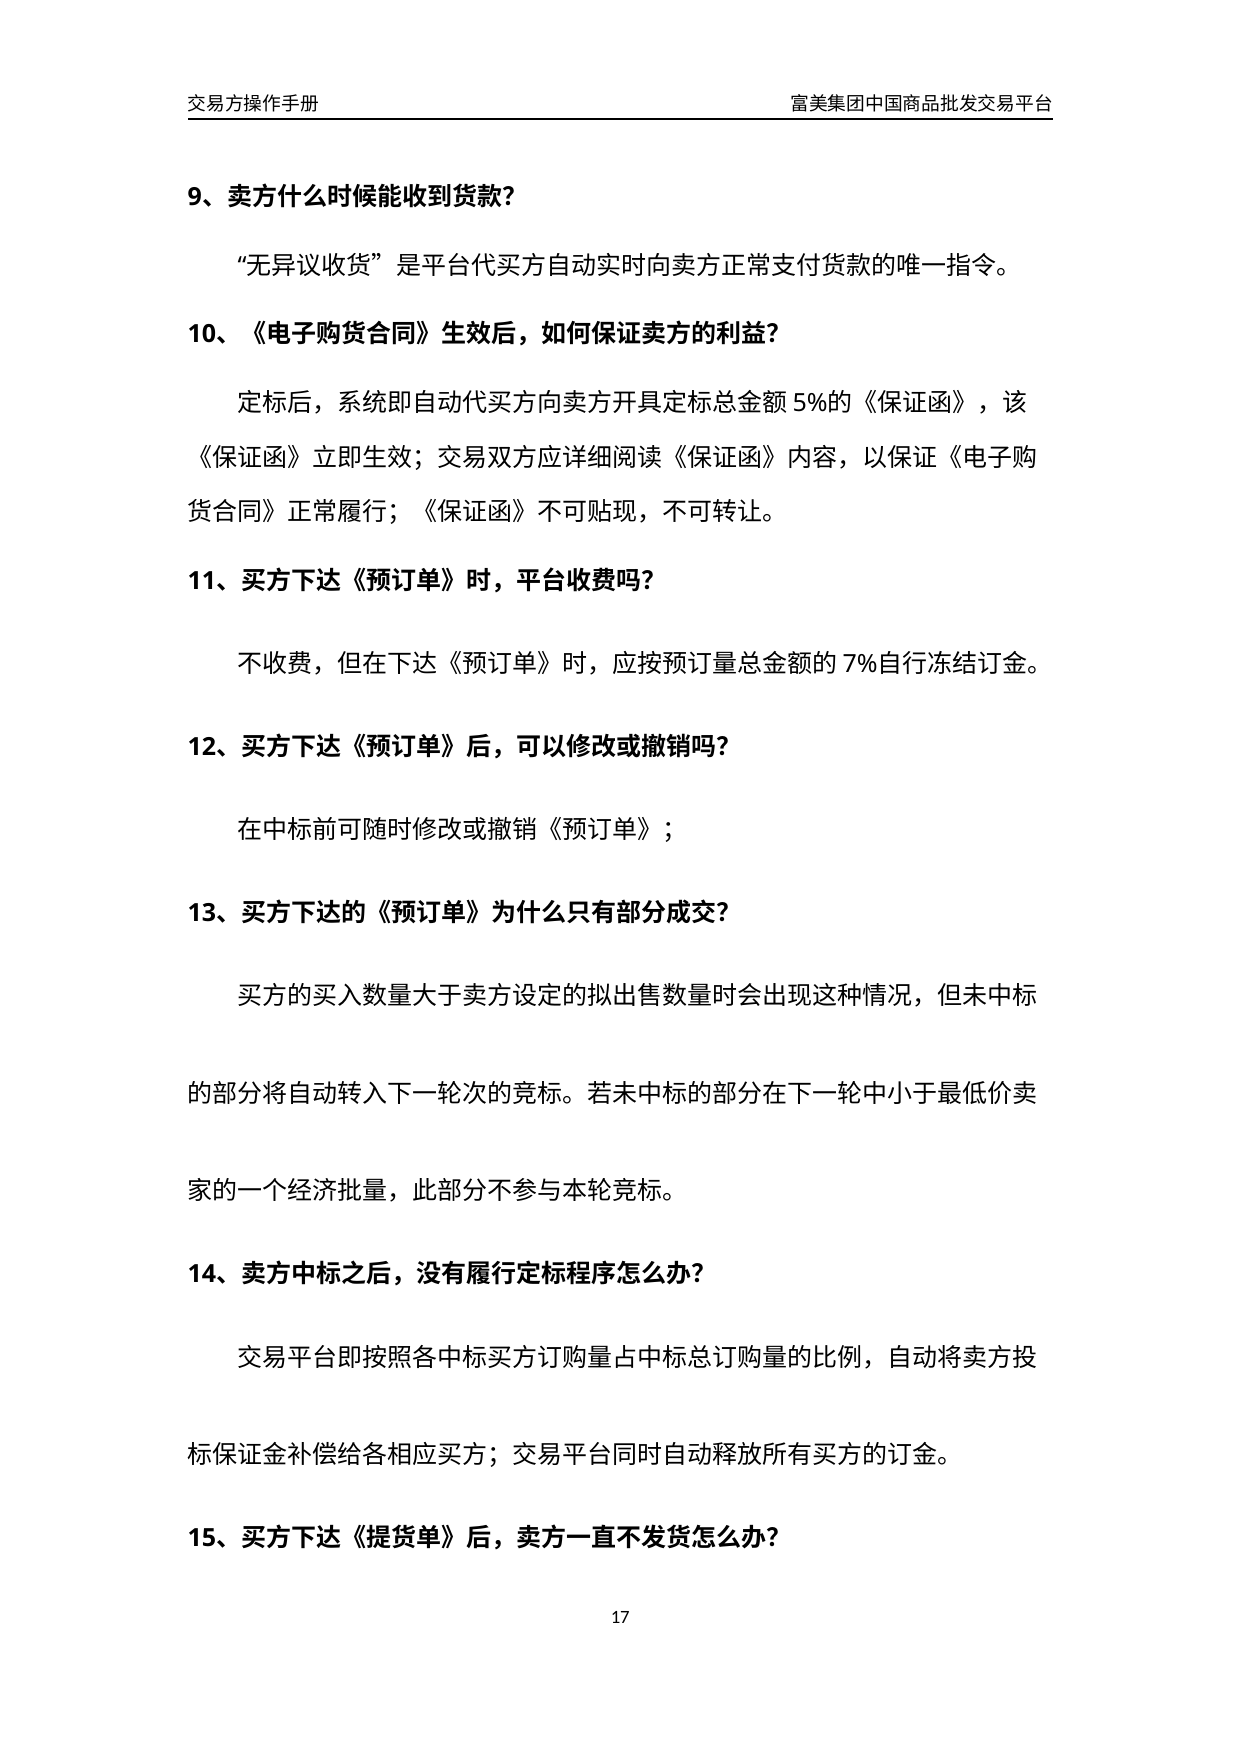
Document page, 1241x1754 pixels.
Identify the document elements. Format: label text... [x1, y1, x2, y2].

text 10、《电子购货合同》生效后，如何保证卖方的利益？ [187, 299, 1053, 364]
text 9、卖方什么时候能收到货款？ [187, 162, 1053, 227]
text 不收费，但在下达《预订单》时，应按预订量总金额的7%自行冻结订金。 [187, 629, 1053, 694]
text 12、买方下达《预订单》后，可以修改或撤销吗？ [187, 712, 1053, 777]
text 15、买方下达《提货单》后，卖方一直不发货怎么办？ [187, 1503, 1053, 1568]
text 定标后，系统即自动代买方向卖方开具定标总金额5%的《保证函》，该《保证函》立即生效；交易双方应详细阅读《保证函》内容，以保证《电子购货合同》正常履行；《保证函》不可贴现，不可转让。 [187, 383, 1053, 528]
text 买方的买入数量大于卖方设定的拟出售数量时会出现这种情况，但未中标的部分将自动转入下一轮次的竞标。若未中标的部分在下一轮中小于最低价卖家的一个经济批量，此部分不参与本轮竞标。 [187, 961, 1053, 1221]
text 交易平台即按照各中标买方订购量占中标总订购量的比例，自动将卖方投标保证金补偿给各相应买方；交易平台同时自动释放所有买方的订金。 [187, 1323, 1053, 1485]
text 14、卖方中标之后，没有履行定标程序怎么办？ [187, 1239, 1053, 1304]
text 11、买方下达《预订单》时，平台收费吗？ [187, 546, 1053, 611]
text 在中标前可随时修改或撤销《预订单》； [187, 795, 1053, 860]
text “无异议收货”是平台代买方自动实时向卖方正常支付货款的唯一指令。 [187, 245, 1053, 281]
text 13、买方下达的《预订单》为什么只有部分成交？ [187, 878, 1053, 943]
